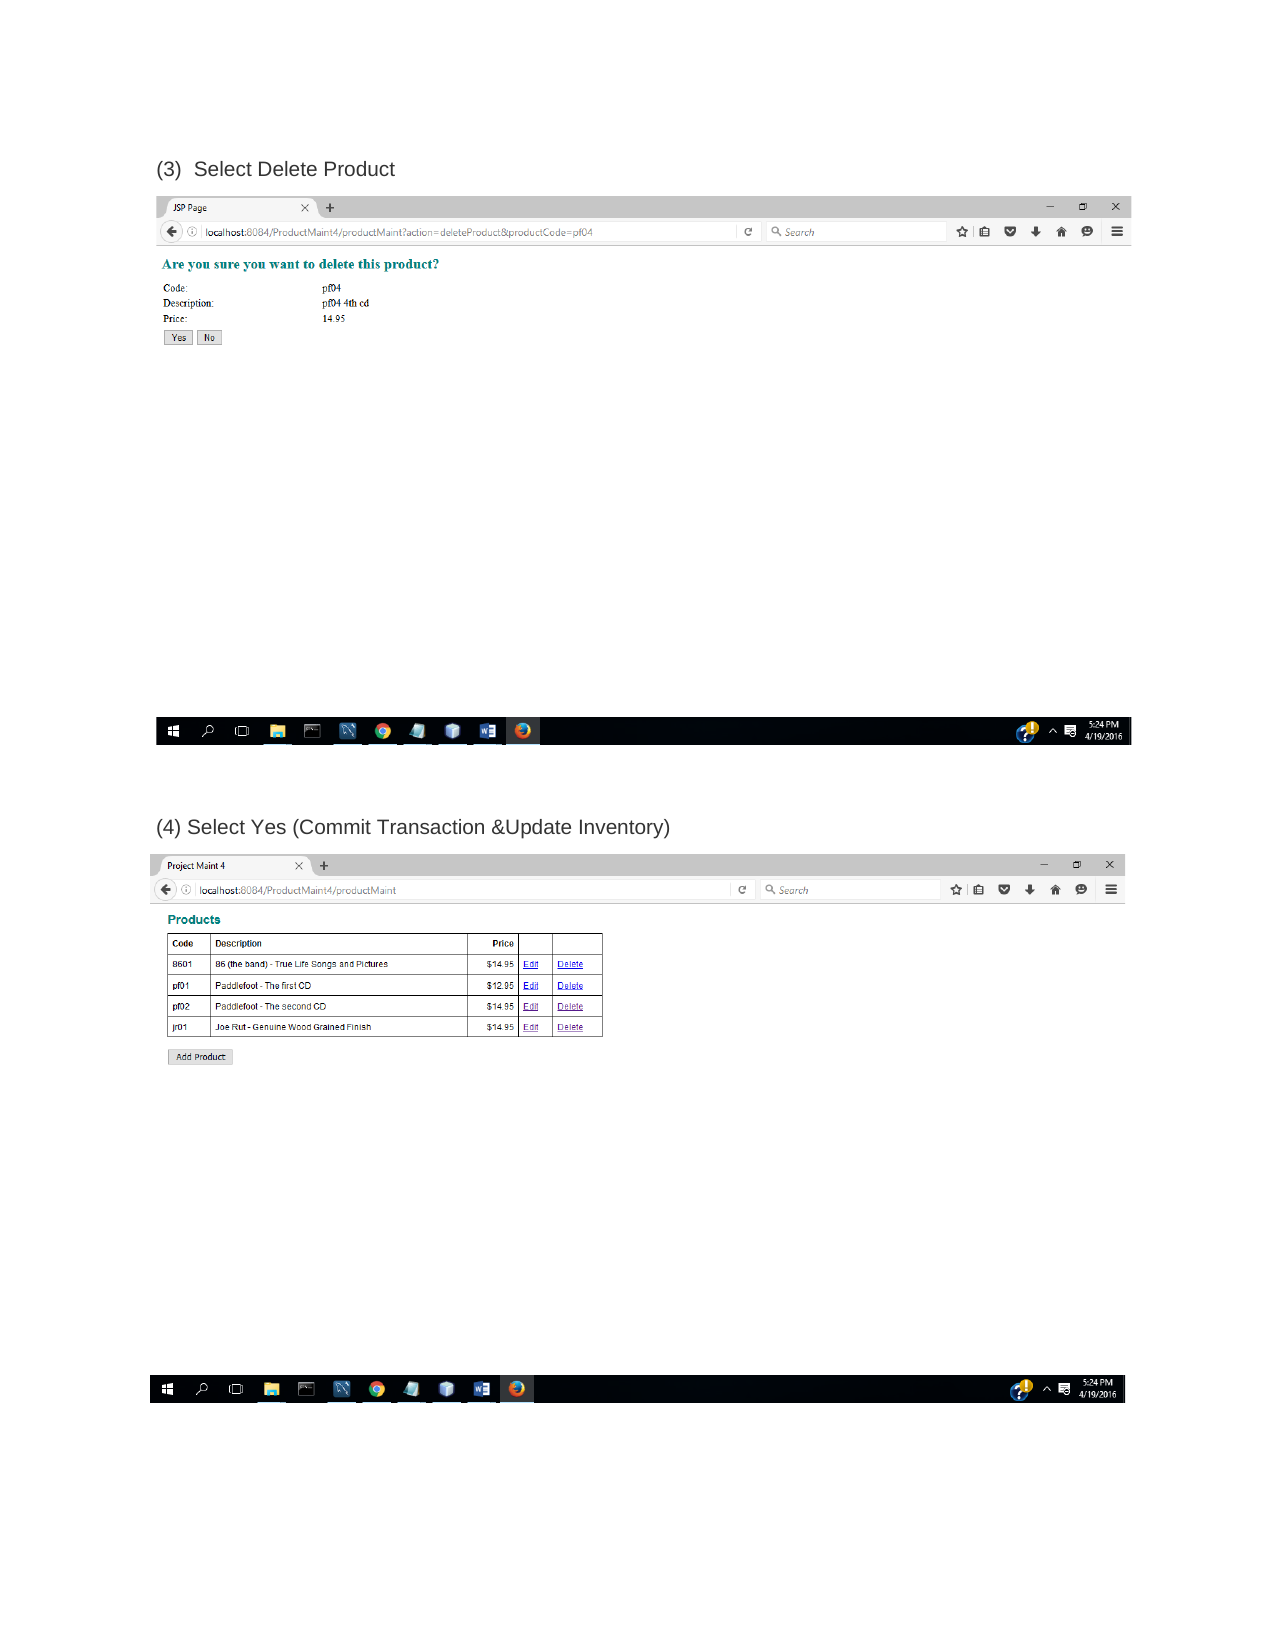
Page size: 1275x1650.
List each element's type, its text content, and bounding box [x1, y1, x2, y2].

list Select Delete Product [156, 150, 1125, 181]
picture [156, 196, 1132, 745]
picture [150, 854, 1125, 1403]
text (4) Select Yes (Commit Transaction &Update Inventory) [150, 807, 1125, 839]
